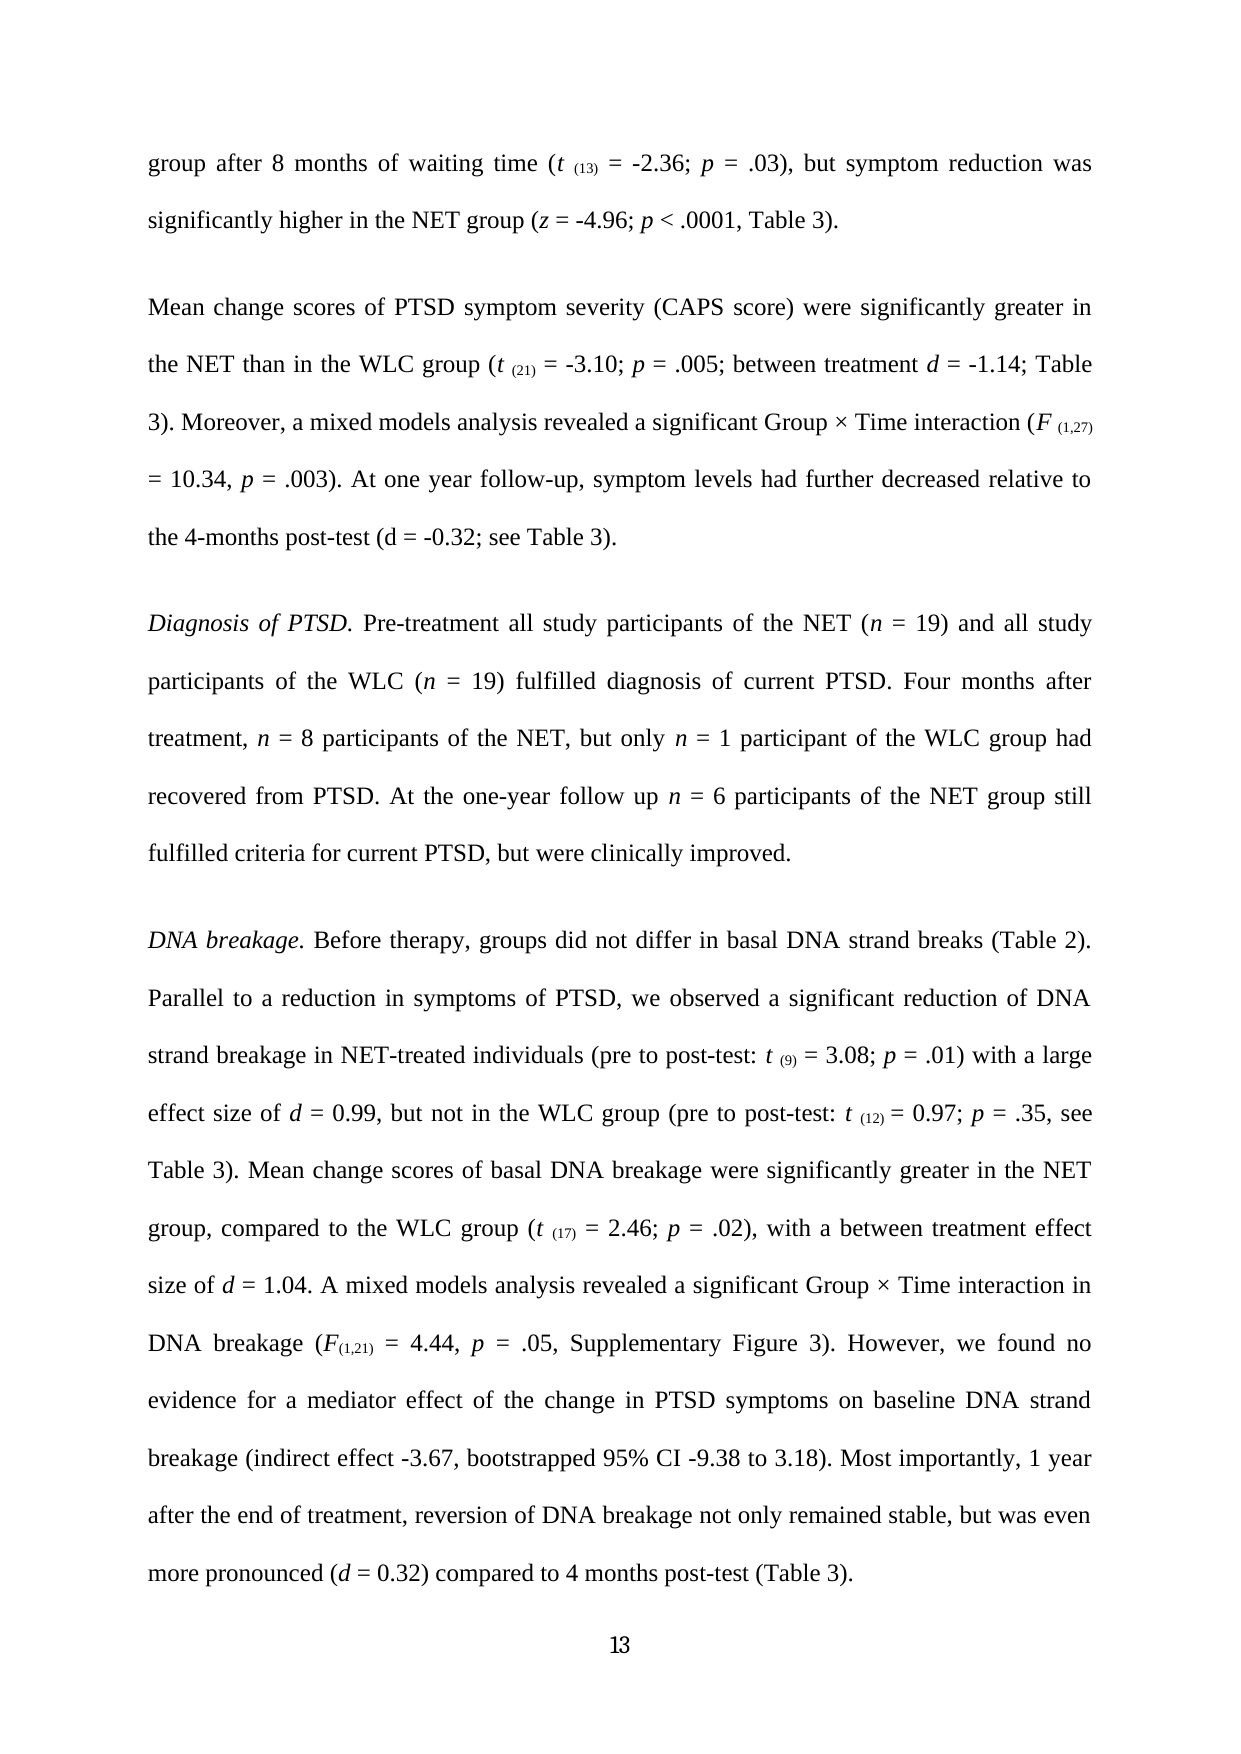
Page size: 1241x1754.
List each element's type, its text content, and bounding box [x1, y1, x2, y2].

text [148, 148, 1093, 234]
text DNA breakage. Before therapy, groups did not differ in basal DNA strand breaks (Table 2). Parallel to a reduction in symptoms of PTSD, we observed a significant reduction of DNA strand breakage in NET-treated individuals (pre to post-test: t (9) = 3.08; p = .01) with a large effect size of d = 0.99, but not in the WLC group (pre to post-test: t (12) = 0.97; p = .35, see Table 3). Mean change scores of basal DNA breakage were significantly greater in the NET group, compared to the WLC group (t (17) = 2.46; p = .02), with a between treatment effect size of d = 1.04. A mixed models analysis revealed a significant Group × Time interaction in DNA breakage (F(1,21) = 4.44, p = .05, Supplementary Figure 3). However, we found no evidence for a mediator effect of the change in PTSD symptoms on baseline DNA strand breakage (indirect effect -3.67, bootstrapped 95% CI -9.38 to 3.18). Most importantly, 1 year after the end of treatment, reversion of DNA breakage not only remained stable, but was even more pronounced (d = 0.32) compared to 4 months post-test (Table 3). [148, 925, 1093, 1586]
text Diagnosis of PTSD. Pre-treatment all study participants of the NET (n = 19) and all study participants of the WLC (n = 19) fulfilled diagnosis of current PTSD. Four months after treatment, n = 8 participants of the NET, but only n = 1 participant of the WLC group had recovered from PTSD. At the one-year follow up n = 6 participants of the NET group still fulfilled criteria for current PTSD, but were clinically improved. [148, 608, 1093, 867]
text Mean change scores of PTSD symptom severity (CAPS score) were significantly greater in the NET than in the WLC group (t (21) = -3.10; p = .005; between treatment d = -1.14; Table 3). Moreover, a mixed models analysis revealed a significant Group × Time interaction (F (1,27) = 10.34, p = .003). At one year follow-up, symptom levels had further decreased relative to the 4-months post-test (d = -0.32; see Table 3). [148, 292, 1093, 551]
